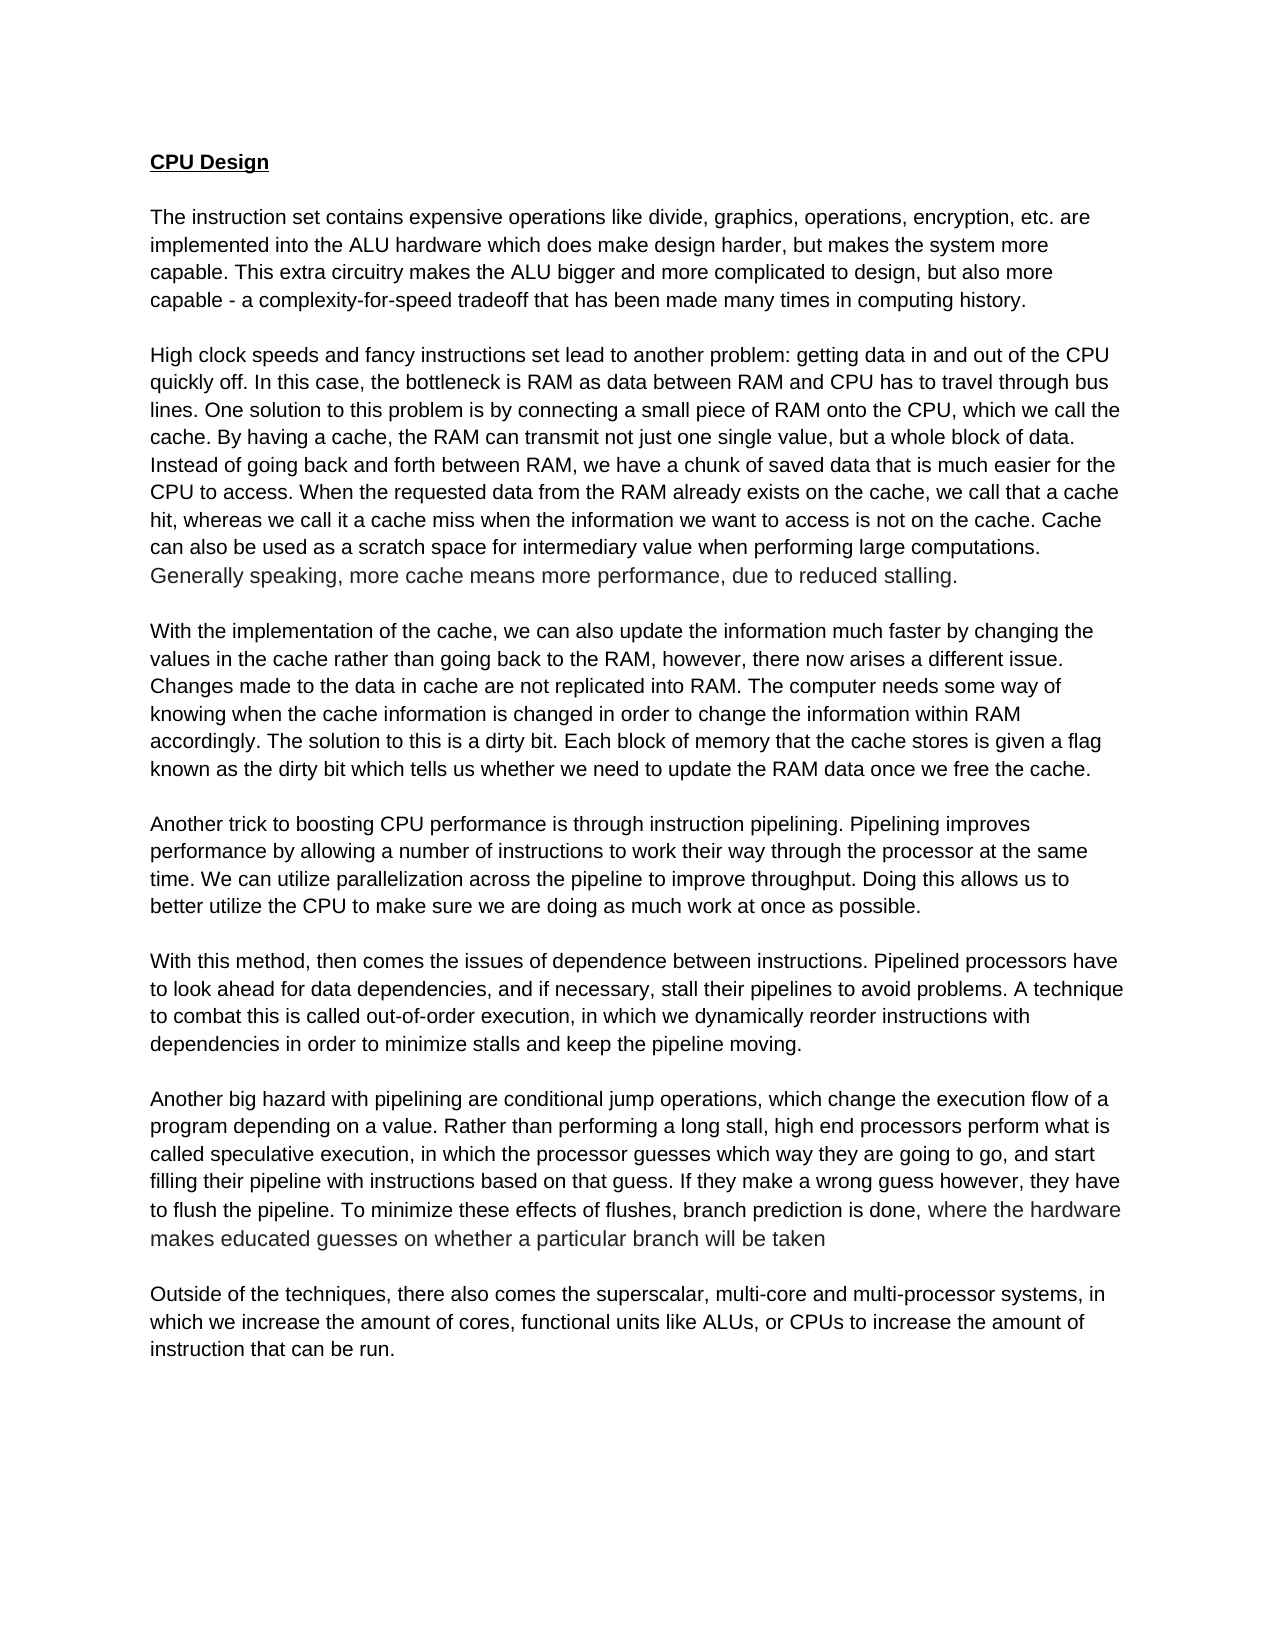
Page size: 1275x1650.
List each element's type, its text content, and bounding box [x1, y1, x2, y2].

text Outside of the techniques, there also comes the superscalar, multi-core and multi-processor systems, in which we increase the amount of cores, functional units like ALUs, or CPUs to increase the amount of instruction that can be run. [150, 1282, 1125, 1361]
text With the implementation of the cache, we can also update the information much faster by changing the values in the cache rather than going back to the RAM, however, there now arises a different issue. Changes made to the data in cache are not replicated into RAM. The computer needs some way of knowing when the cache information is changed in order to change the information within RAM accordingly. The solution to this is a dirty bit. Each block of memory that the cache stores is given a flag known as the dirty bit which tells us whether we need to update the RAM data once we free the cache. [150, 619, 1125, 781]
text High clock speeds and fancy instructions set lead to another problem: getting data in and out of the CPU quickly off. In this case, the bottleneck is RAM as data between RAM and CPU has to travel through bus lines. One solution to this problem is by connecting a small piece of RAM onto the CPU, which we call the cache. By having a cache, the RAM can transmit not just one single value, but a whole block of data. Instead of going back and forth between RAM, we have a chunk of saved data that is much easier for the CPU to access. When the requested data from the RAM already exists on the cache, we call that a cache hit, whereas we call it a cache miss when the information we want to access is not on the cache. Cache can also be used as a scratch space for intermediary value when performing large computations. Generally speaking, more cache means more performance, due to reduced stalling. [150, 342, 1125, 588]
text CPU Design [150, 150, 1125, 174]
text With this method, then comes the issues of dependence between instructions. Pipelined processors have to look ahead for data dependencies, and if necessary, stall their pipelines to avoid problems. A technique to combat this is called out-of-order execution, in which we dynamically reorder instructions with dependencies in order to minimize stalls and keep the pipeline moving. [150, 949, 1125, 1056]
text The instruction set contains expensive operations like divide, graphics, operations, encryption, etc. are implemented into the ALU hardware which does make design harder, but makes the system more capable. This extra circuitry makes the ALU bigger and more complicated to design, but also more capable - a complexity-for-speed tradeoff that has been made many times in computing history. [150, 205, 1125, 311]
text Another big hazard with pipelining are conditional jump operations, which change the execution flow of a program depending on a value. Rather than performing a long stall, high end processors perform what is called speculative execution, in which the processor guesses which way they are going to go, and start filling their pipeline with instructions based on that guess. If they make a wrong guess however, they have to flush the pipeline. To minimize these effects of flushes, branch prediction is done, where the hardware makes educated guesses on whether a particular branch will be taken [150, 1087, 1125, 1251]
text Another trick to boosting CPU performance is through instruction pipelining. Pipelining improves performance by allowing a number of instructions to work their way through the processor at the same time. We can utilize parallelization across the pipeline to improve throughput. Doing this allows us to better utilize the CPU to make sure we are doing as much work at once as possible. [150, 812, 1125, 918]
